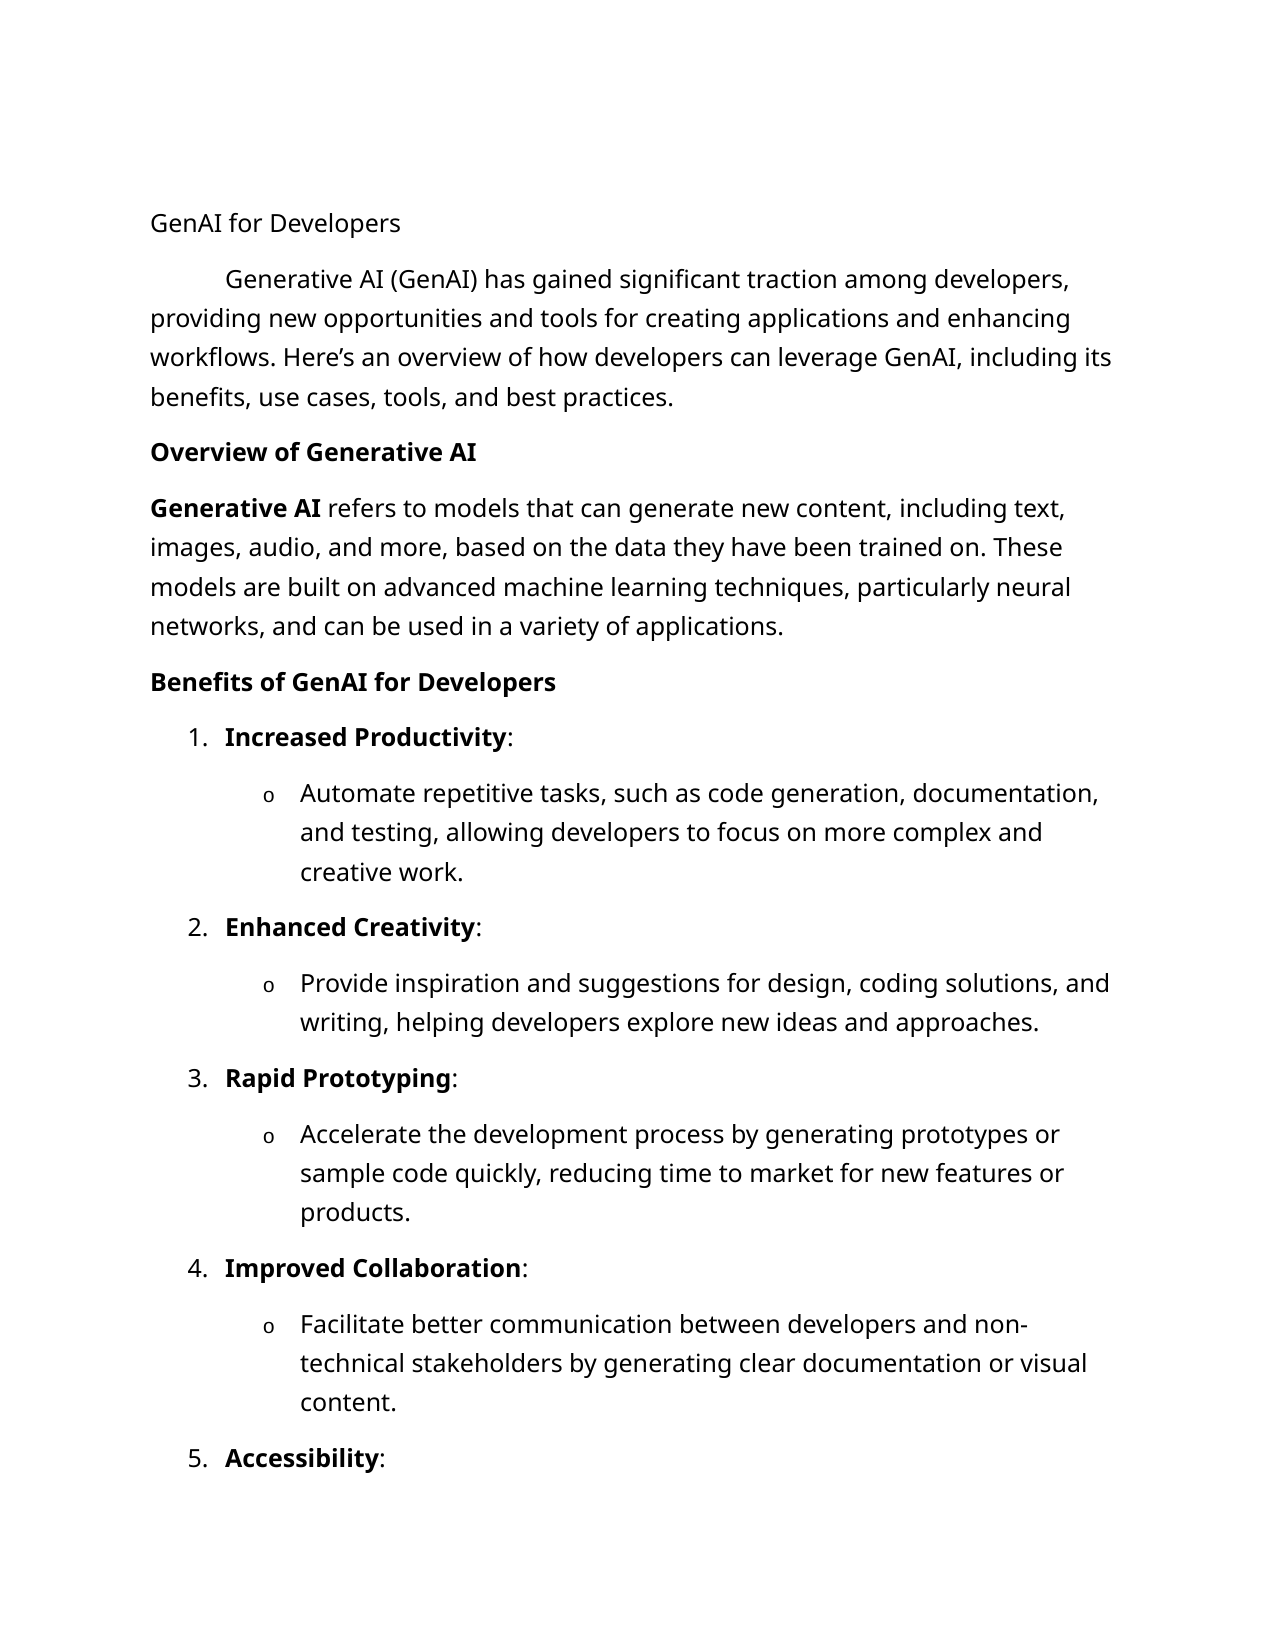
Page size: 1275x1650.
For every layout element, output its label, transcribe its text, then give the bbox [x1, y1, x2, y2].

list Increased Productivity: [187, 720, 1125, 754]
list Enhanced Creativity: [187, 910, 1125, 944]
list Provide inspiration and suggestions for design, coding solutions, and writing, helping developers explore new ideas and approaches. [262, 966, 1125, 1039]
list Improved Collaboration: [187, 1251, 1125, 1285]
list Accessibility: [187, 1441, 1125, 1475]
text Benefits of GenAI for Developers [150, 664, 1125, 698]
list Rapid Prototyping: [187, 1061, 1125, 1095]
text Overview of Generative AI [150, 435, 1125, 469]
text Generative AI refers to models that can generate new content, including text, images, audio, and more, based on the data they have been trained on. These models are built on advanced machine learning techniques, particularly neural networks, and can be used in a variety of applications. [150, 491, 1125, 642]
list Accelerate the development process by generating prototypes or sample code quickly, reducing time to market for new features or products. [262, 1117, 1125, 1229]
list Automate repetitive tasks, such as code generation, documentation, and testing, allowing developers to focus on more complex and creative work. [262, 776, 1125, 888]
text Generative AI (GenAI) has gained significant traction among developers, providing new opportunities and tools for creating applications and enhancing workflows. Here’s an overview of how developers can leverage GenAI, including its benefits, use cases, tools, and best practices. [150, 262, 1125, 413]
list Facilitate better communication between developers and non-technical stakeholders by generating clear documentation or visual content. [262, 1307, 1125, 1419]
text GenAI for Developers [150, 206, 1125, 240]
